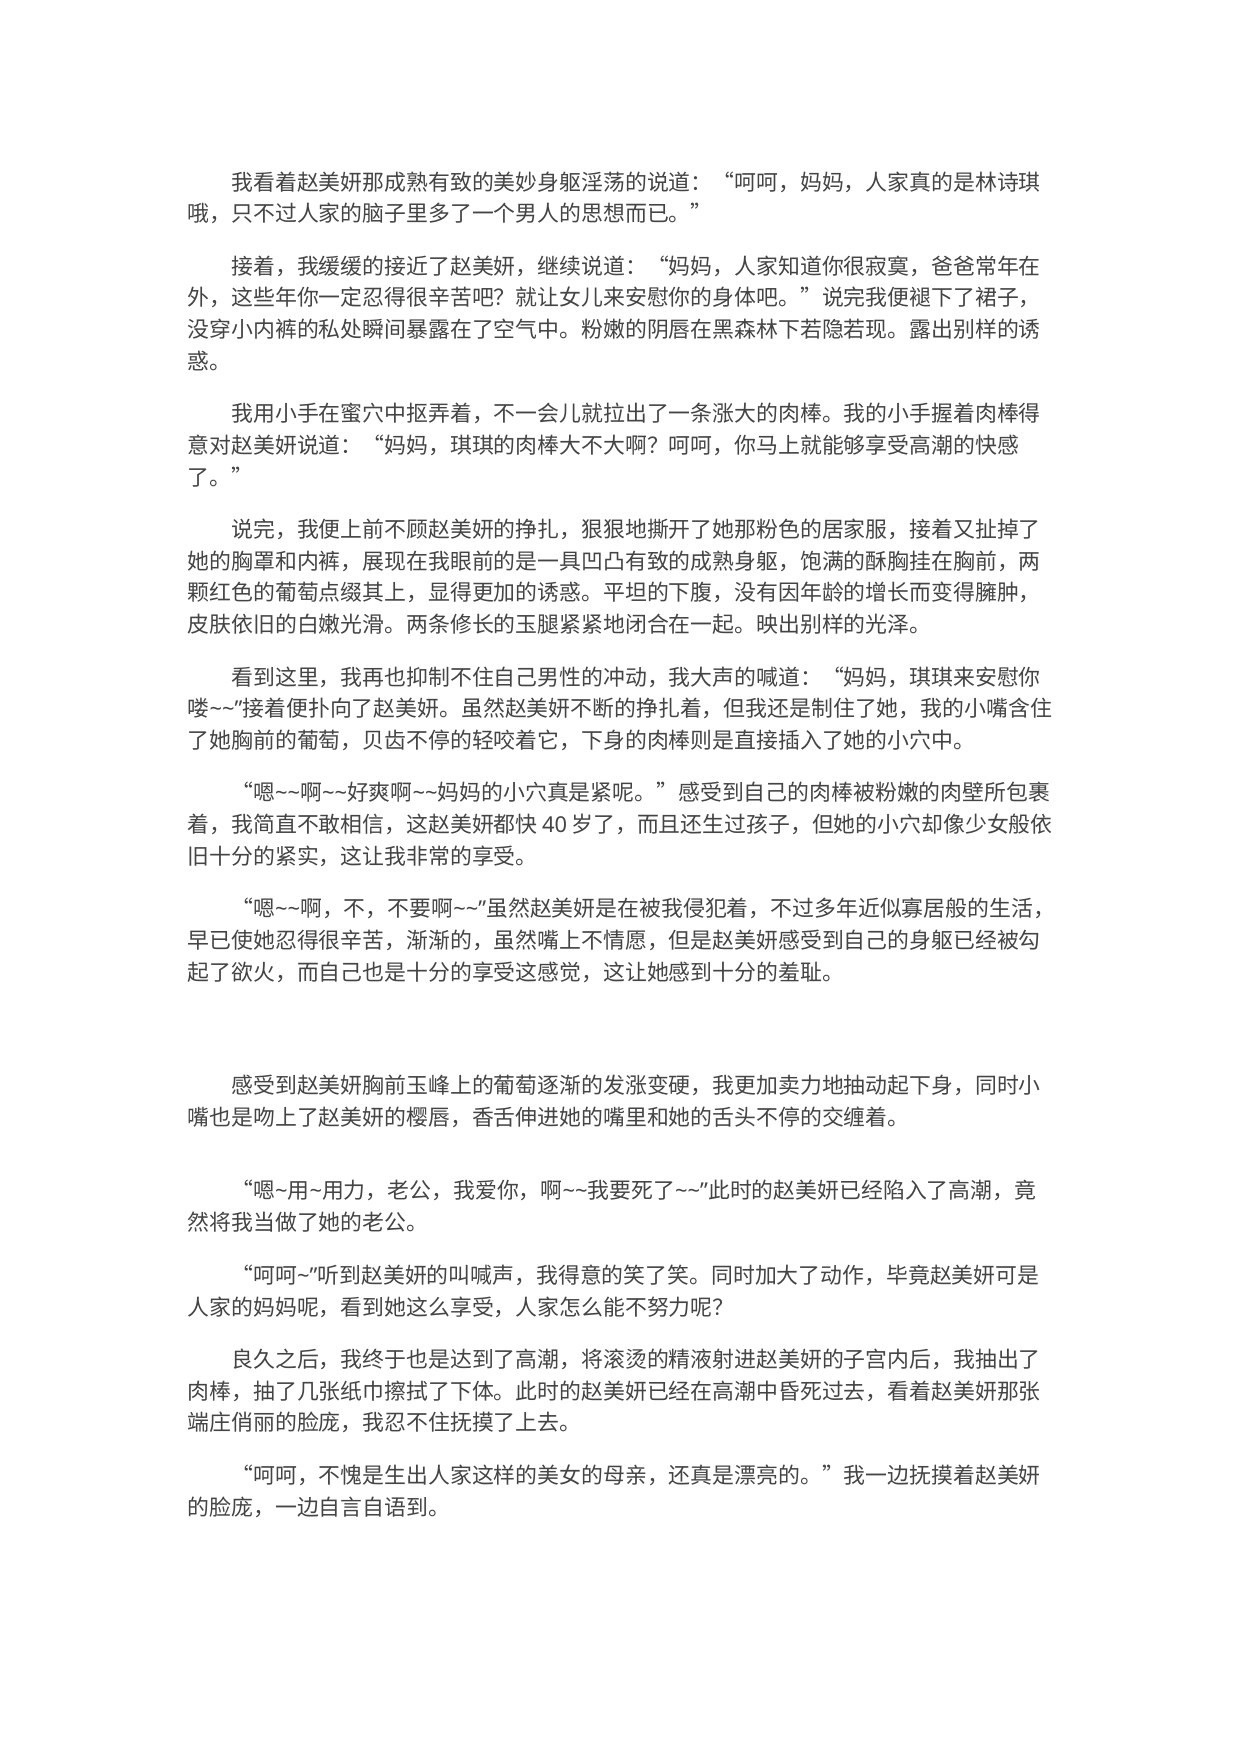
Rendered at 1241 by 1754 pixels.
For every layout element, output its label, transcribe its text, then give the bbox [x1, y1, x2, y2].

text 接着，我缓缓的接近了赵美妍，继续说道：“妈妈，人家知道你很寂寞，爸爸常年在外，这些年你一定忍得很辛苦吧？就让女儿来安慰你的身体吧。”说完我便褪下了裙子，没穿小内裤的私处瞬间暴露在了空气中。粉嫩的阴唇在黑森林下若隐若现。露出别样的诱惑。( ]* k( ?& {* ?6 m. a, ? [231, 249, 1053, 375]
text “嗯~~啊，不，不要啊~~”虽然赵美妍是在被我侵犯着，不过多年近似寡居般的生活，早已使她忍得很辛苦，渐渐的，虽然嘴上不情愿，但是赵美妍感受到自己的身躯已经被勾起了欲火，而自己也是十分的享受这感觉，这让她感到十分的羞耻。$ b; S# s8 ]/ \" Y[更多、更全小说漫画视频账号等，请记住@唯#一~联系方式^24小时在线客服QQ64&6208907以及备用QQ2775269676] [212, 923, 1053, 1047]
text 我看着赵美妍那成熟有致的美妙身躯淫荡的说道：“呵呵，妈妈，人家真的是林诗琪哦，只不过人家的脑子里多了一个男人的思想而已。”5 V' Y7 ^3 x, K# i2 r1 ^2 H+ [# L [187, 164, 1053, 228]
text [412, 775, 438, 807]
text 感受到赵美妍胸前玉峰上的葡萄逐渐的发涨变硬，我更加卖力地抽动起下身，同时小嘴也是吻上了赵美妍的樱唇，香舌伸进她的嘴里和她的舌头不停的交缠着。6 ^$ s7 R/ Y& r3 N1 i# M [220, 1068, 1053, 1153]
text “呵呵~”听到赵美妍的叫喊声，我得意的笑了笑。同时加大了动作，毕竟赵美妍可是人家的妈妈呢，看到她这么享受，人家怎么能不努力呢？5 g6 C; e1 q: D/ C! Q9 A1 t3 f [187, 1258, 1053, 1321]
text “嗯~用~用力，老公，我爱你，啊~~我要死了~~”此时的赵美妍已经陷入了高潮，竟然将我当做了她的老公。; V3 r( \, e6 b5 g6 F2 X* k X3 k8 C [187, 1173, 1053, 1237]
text “嗯~~啊~~好爽啊~~妈妈的小穴真是紧呢。”感受到自己的肉棒被粉嫩的肉壁所包裹着，我简直不敢相信，这赵美妍都快40岁了，而且还生过孩子，但她的小穴却像少女般依旧十分的紧实，这让我非常的享受。 [537, 775, 1053, 871]
text 看到这里，我再也抑制不住自己男性的冲动，我大声的喊道：“妈妈，琪琪来安慰你喽~~”接着便扑向了赵美妍。虽然赵美妍不断的挣扎着，但我还是制住了她，我的小嘴含住了她胸前的葡萄，贝齿不停的轻咬着它，下身的肉棒则是直接插入了她的小穴中。 [187, 659, 1053, 754]
text “呵呵，不愧是生出人家这样的美女的母亲，还真是漂亮的。”我一边抚摸着赵美妍的脸庞，一边自言自语到。 [187, 1458, 1053, 1521]
text 我用小手在蜜穴中抠弄着，不一会儿就拉出了一条涨大的肉棒。我的小手握着肉棒得意对赵美妍说道：“妈妈，琪琪的肉棒大不大啊？呵呵，你马上就能够享受高潮的快感了。” [187, 396, 1053, 491]
text 良久之后，我终于也是达到了高潮，将滚烫的精液射进赵美妍的子宫内后，我抽出了肉棒，抽了几张纸巾擦拭了下体。此时的赵美妍已经在高潮中昏死过去，看着赵美妍那张端庄俏丽的脸庞，我忍不住抚摸了上去。 [581, 1342, 1053, 1437]
